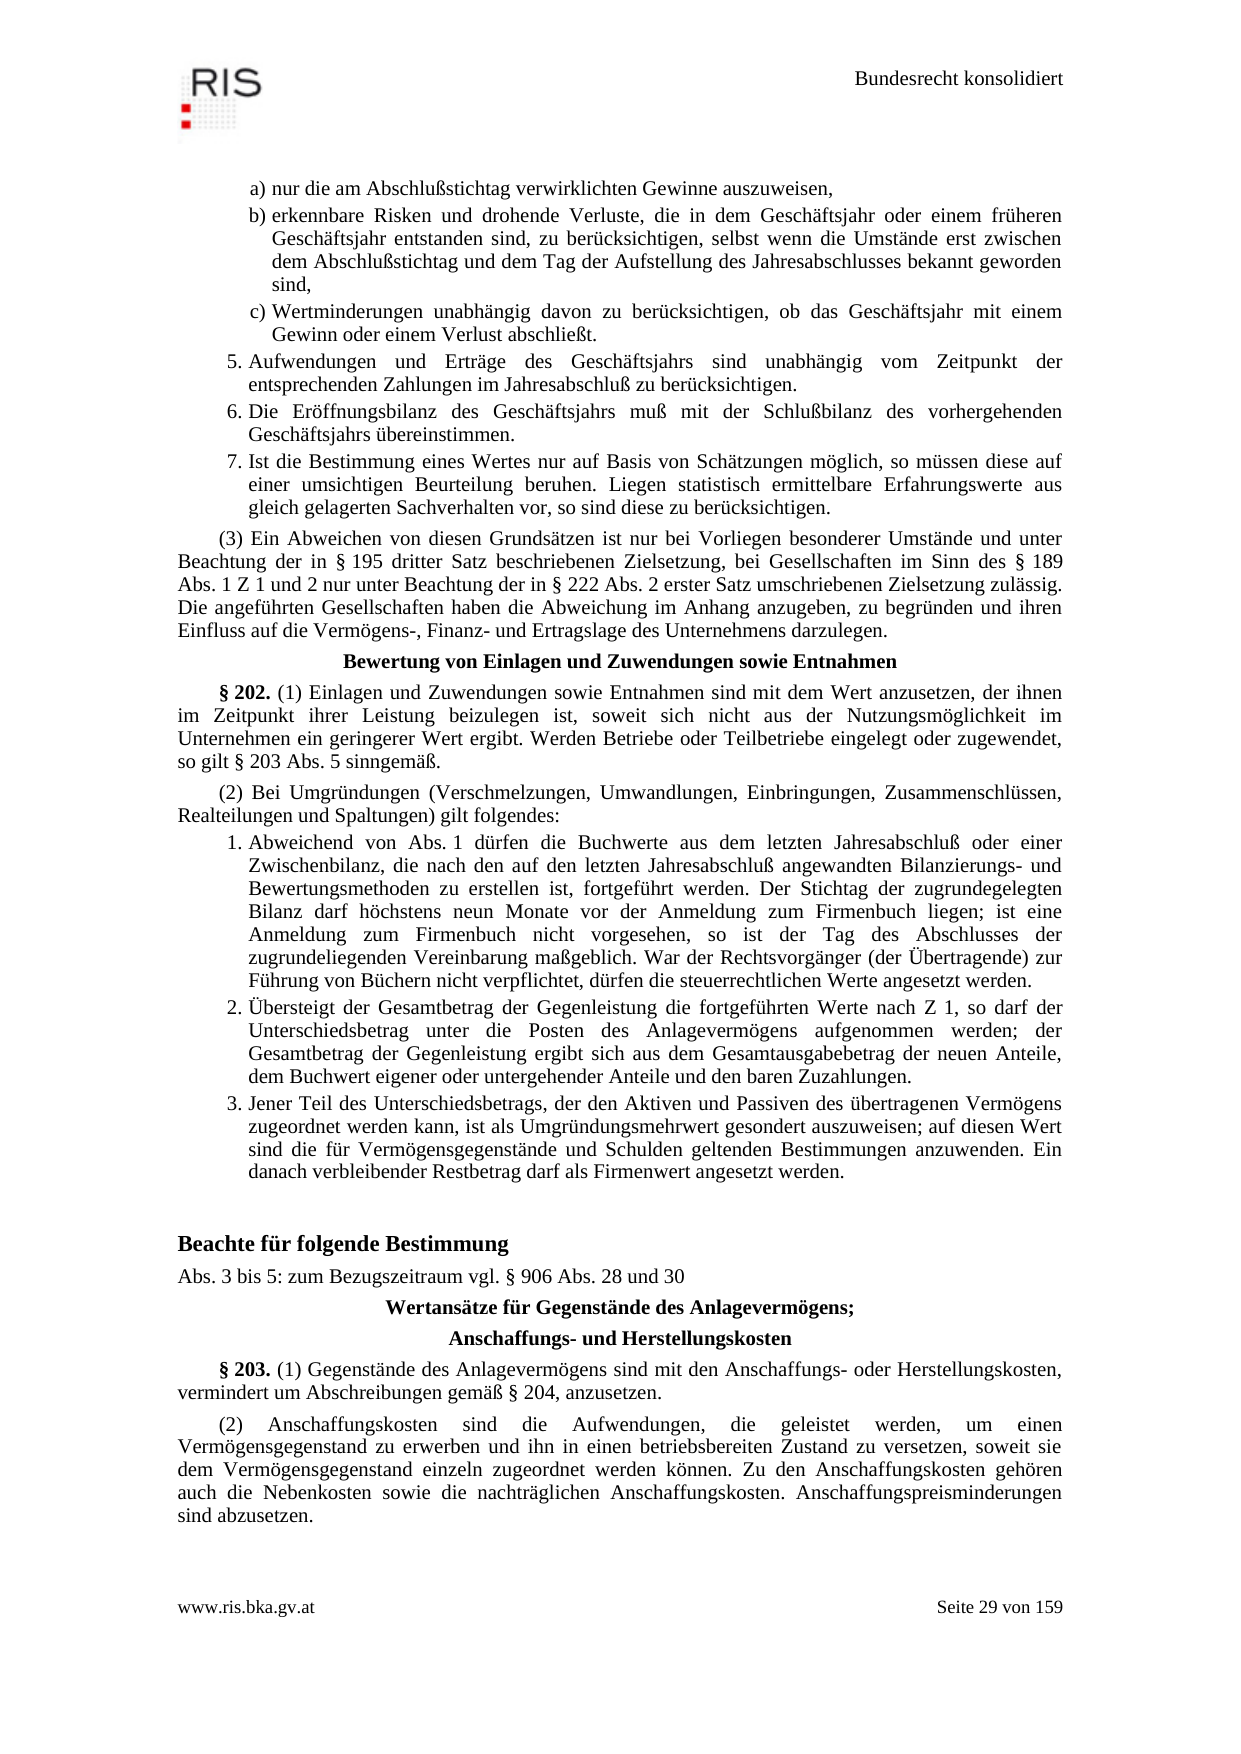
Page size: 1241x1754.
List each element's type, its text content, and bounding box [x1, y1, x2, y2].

text (3) Ein Abweichen von diesen Grundsätzen ist nur bei Vorliegen besonderer Umstände und unter Beachtung der in § 195 dritter Satz beschriebenen Zielsetzung, bei Gesellschaften im Sinn des § 189 Abs. 1 Z 1 und 2 nur unter Beachtung der in § 222 Abs. 2 erster Satz umschriebenen Zielsetzung zulässig. Die angeführten Gesellschaften haben die Abweichung im Anhang anzugeben, zu begründen und ihren Einfluss auf die Vermögens-, Finanz- und Ertragslage des Unternehmens darzulegen. [177, 527, 1063, 642]
text Wertansätze für Gegenstände des Anlagevermögens; [177, 1296, 1063, 1319]
text § 203. (1) Gegenstände des Anlagevermögens sind mit den Anschaffungs- oder Herstellungskosten, vermindert um Abschreibungen gemäß § 204, anzusetzen. [177, 1358, 1063, 1404]
text Abs. 3 bis 5: zum Bezugszeitraum vgl. § 906 Abs. 28 und 30 [177, 1265, 1063, 1288]
text 6. Die Eröffnungsbilanz des Geschäftsjahrs muß mit der Schlußbilanz des vorhergehenden Geschäftsjahrs übereinstimmen. [177, 400, 1063, 446]
text 5. Aufwendungen und Erträge des Geschäftsjahrs sind unabhängig vom Zeitpunkt der entsprechenden Zahlungen im Jahresabschluß zu berücksichtigen. [177, 350, 1063, 396]
text 1. Abweichend von Abs. 1 dürfen die Buchwerte aus dem letzten Jahresabschluß oder einer Zwischenbilanz, die nach den auf den letzten Jahresabschluß angewandten Bilanzierungs- und Bewertungsmethoden zu erstellen ist, fortgeführt werden. Der Stichtag der zugrundegelegten Bilanz darf höchstens neun Monate vor der Anmeldung zum Firmenbuch liegen; ist eine Anmeldung zum Firmenbuch nicht vorgesehen, so ist der Tag des Abschlusses der zugrundeliegenden Vereinbarung maßgeblich. War der Rechtsvorgänger (der Übertragende) zur Führung von Büchern nicht verpflichtet, dürfen die steuerrechtlichen Werte angesetzt werden. [177, 831, 1063, 992]
picture [177, 57, 264, 144]
text 2. Übersteigt der Gesamtbetrag der Gegenleistung die fortgeführten Werte nach Z 1, so darf der Unterschiedsbetrag unter die Posten des Anlagevermögens aufgenommen werden; der Gesamtbetrag der Gegenleistung ergibt sich aus dem Gesamtausgabebetrag der neuen Anteile, dem Buchwert eigener oder untergehender Anteile und den baren Zuzahlungen. [177, 996, 1063, 1088]
text Bewertung von Einlagen und Zuwendungen sowie Entnahmen [177, 650, 1063, 673]
text 7. Ist die Bestimmung eines Wertes nur auf Basis von Schätzungen möglich, so müssen diese auf einer umsichtigen Beurteilung beruhen. Liegen statistisch ermittelbare Erfahrungswerte aus gleich gelagerten Sachverhalten vor, so sind diese zu berücksichtigen. [177, 450, 1063, 519]
text (2) Anschaffungskosten sind die Aufwendungen, die geleistet werden, um einen Vermögensgegenstand zu erwerben und ihn in einen betriebsbereiten Zustand zu versetzen, soweit sie dem Vermögensgegenstand einzeln zugeordnet werden können. Zu den Anschaffungskosten gehören auch die Nebenkosten sowie die nachträglichen Anschaffungskosten. Anschaffungspreisminderungen sind abzusetzen. [177, 1413, 1063, 1527]
text Beachte für folgende Bestimmung [177, 1233, 1063, 1256]
text (2) Bei Umgründungen (Verschmelzungen, Umwandlungen, Einbringungen, Zusammenschlüssen, Realteilungen und Spaltungen) gilt folgendes: [177, 781, 1063, 827]
text a) nur die am Abschlußstichtag verwirklichten Gewinne auszuweisen, [177, 177, 1063, 200]
text c) Wertminderungen unabhängig davon zu berücksichtigen, ob das Geschäftsjahr mit einem Gewinn oder einem Verlust abschließt. [177, 300, 1063, 346]
text Anschaffungs- und Herstellungskosten [177, 1327, 1063, 1350]
text § 202. (1) Einlagen und Zuwendungen sowie Entnahmen sind mit dem Wert anzusetzen, der ihnen im Zeitpunkt ihrer Leistung beizulegen ist, soweit sich nicht aus der Nutzungsmöglichkeit im Unternehmen ein geringerer Wert ergibt. Werden Betriebe oder Teilbetriebe eingelegt oder zugewendet, so gilt § 203 Abs. 5 sinngemäß. [177, 681, 1063, 773]
text b) erkennbare Risken und drohende Verluste, die in dem Geschäftsjahr oder einem früheren Geschäftsjahr entstanden sind, zu berücksichtigen, selbst wenn die Umstände erst zwischen dem Abschlußstichtag und dem Tag der Aufstellung des Jahresabschlusses bekannt geworden sind, [177, 204, 1063, 296]
text 3. Jener Teil des Unterschiedsbetrags, der den Aktiven und Passiven des übertragenen Vermögens zugeordnet werden kann, ist als Umgründungsmehrwert gesondert auszuweisen; auf diesen Wert sind die für Vermögensgegenstände und Schulden geltenden Bestimmungen anzuwenden. Ein danach verbleibender Restbetrag darf als Firmenwert angesetzt werden. [177, 1092, 1063, 1183]
